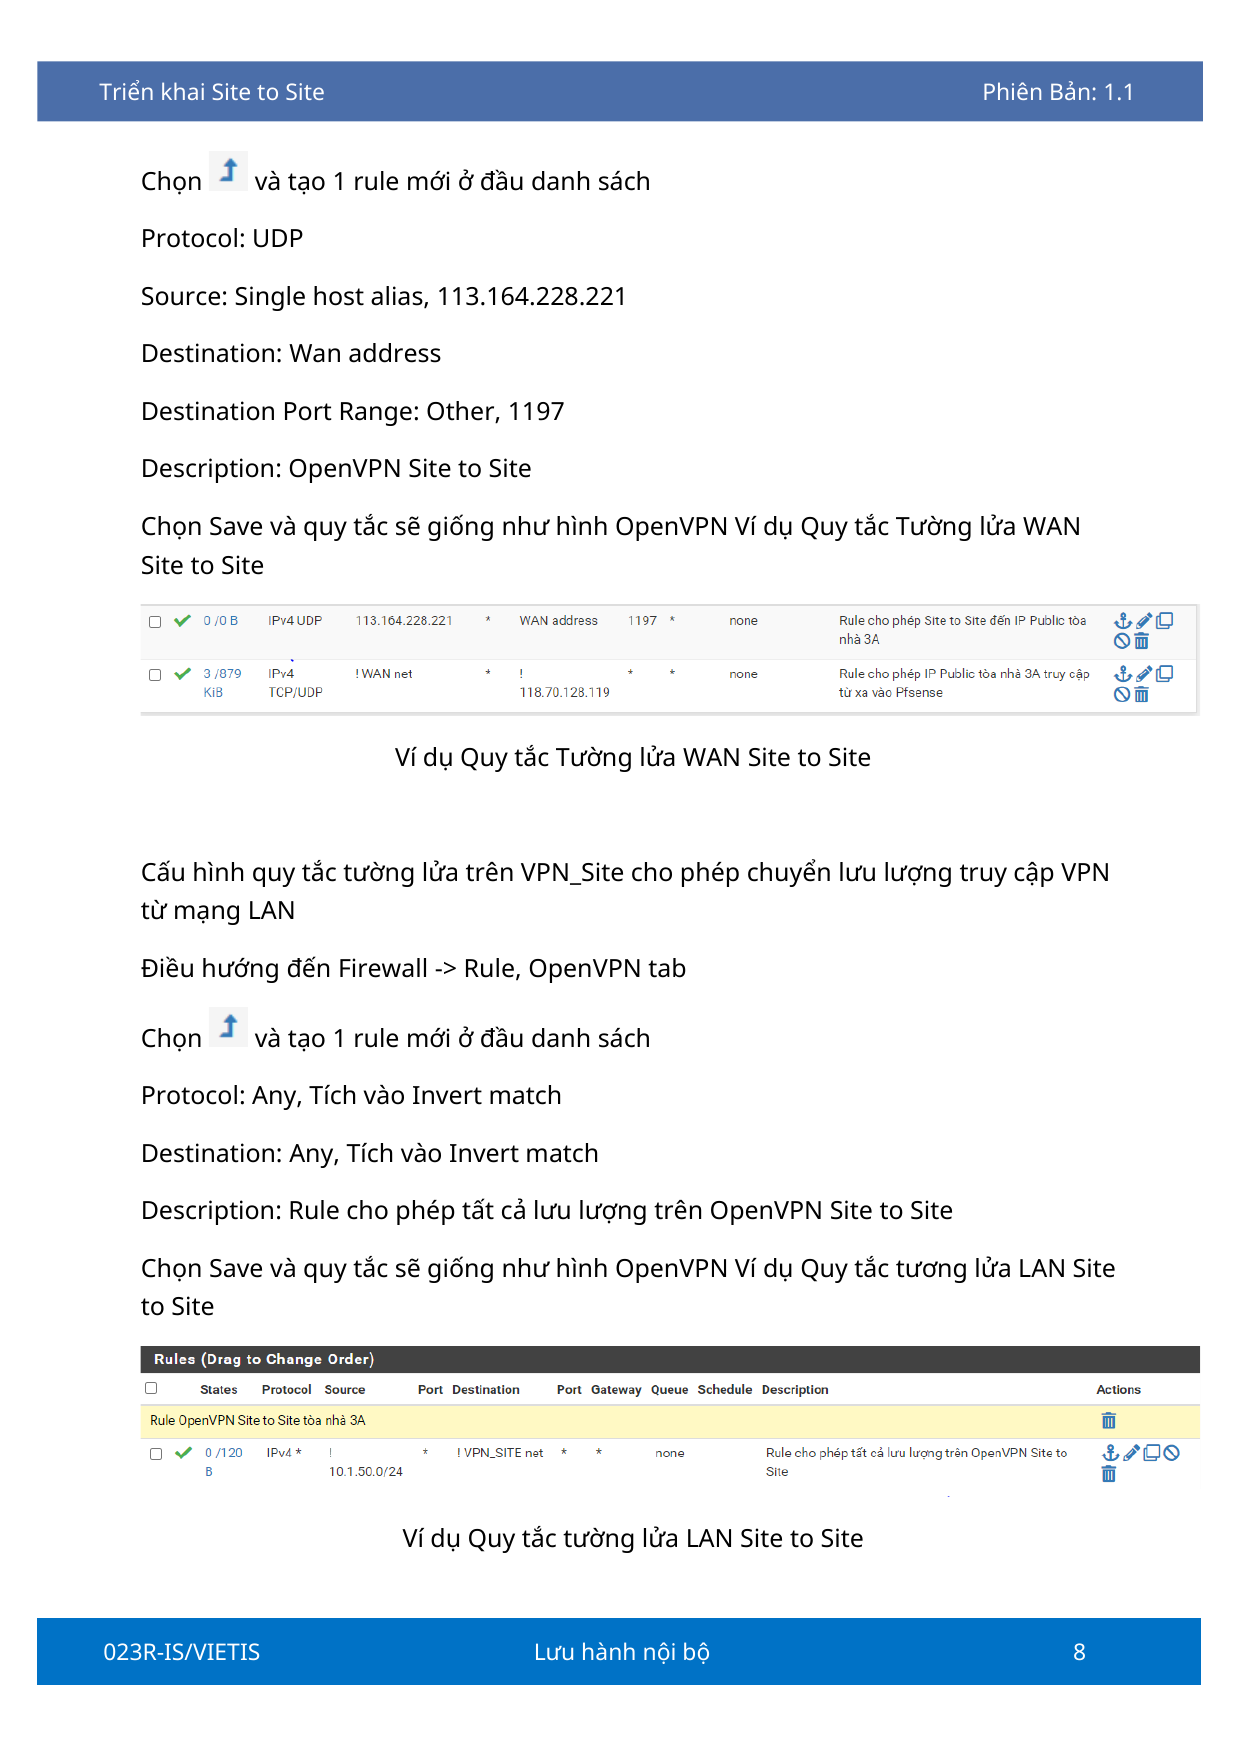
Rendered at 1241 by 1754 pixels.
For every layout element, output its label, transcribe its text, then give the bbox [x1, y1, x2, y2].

text Chọn và tạo 1 rule mới ở đầu danh sách [141, 1008, 1126, 1054]
text Description: Rule cho phép tất cả lưu lượng trên OpenVPN Site to Site [141, 1193, 1126, 1227]
text Ví dụ Quy tắc Tường lửa WAN Site to Site [141, 739, 1126, 773]
text Chọn và tạo 1 rule mới ở đầu danh sách [141, 151, 1126, 198]
text Destination: Any, Tích vào Invert match [141, 1135, 1126, 1169]
picture [208, 1007, 248, 1047]
text Chọn Save và quy tắc sẽ giống như hình OpenVPN Ví dụ Quy tắc Tường lửa WAN Site to Site [141, 508, 1126, 581]
text Protocol: UDP [141, 221, 1126, 255]
text Destination Port Range: Other, 1197 [141, 393, 1126, 428]
text Protocol: Any, Tích vào Invert match [141, 1078, 1126, 1112]
text Chọn Save và quy tắc sẽ giống như hình OpenVPN Ví dụ Quy tắc tương lửa LAN Site to Site [141, 1250, 1126, 1323]
text Ví dụ Quy tắc tường lửa LAN Site to Site [141, 1520, 1126, 1554]
text Description: OpenVPN Site to Site [141, 451, 1126, 485]
text Điều hướng đến Firewall -> Rule, OpenVPN tab [141, 950, 1126, 984]
text Source: Single host alias, 113.164.228.221 [141, 278, 1126, 313]
picture [140, 604, 1200, 716]
picture [208, 151, 248, 191]
text Cấu hình quy tắc tường lửa trên VPN_Site cho phép chuyển lưu lượng truy cập VPN từ mạng LAN [141, 854, 1126, 927]
text Destination: Wan address [141, 336, 1126, 370]
picture [140, 1346, 1200, 1497]
